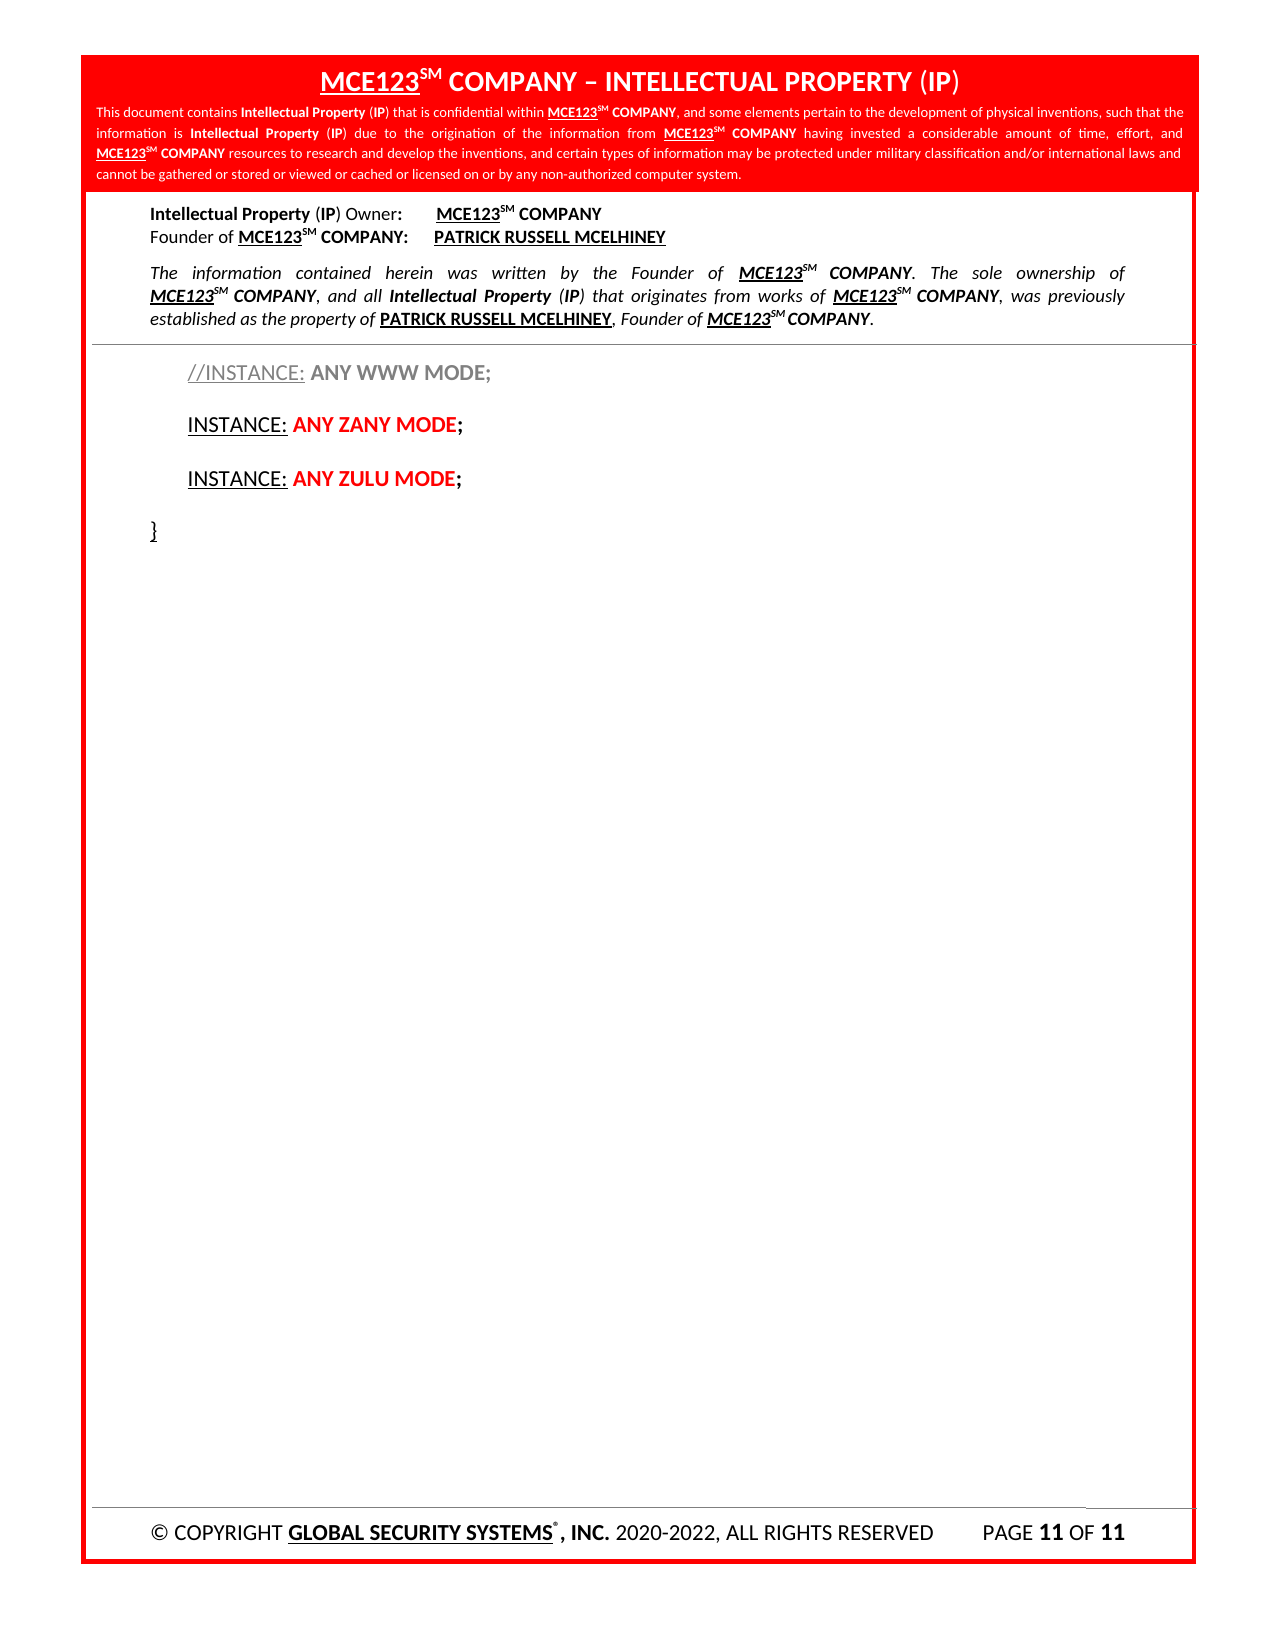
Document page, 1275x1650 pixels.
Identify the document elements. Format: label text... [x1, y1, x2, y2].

text //INSTANCE: ANY WWW MODE; [187, 358, 1125, 386]
text INSTANCE: ANY ZANY MODE; [187, 411, 1125, 439]
text } [150, 517, 1125, 545]
text INSTANCE: ANY ZULU MODE; [187, 464, 1125, 492]
